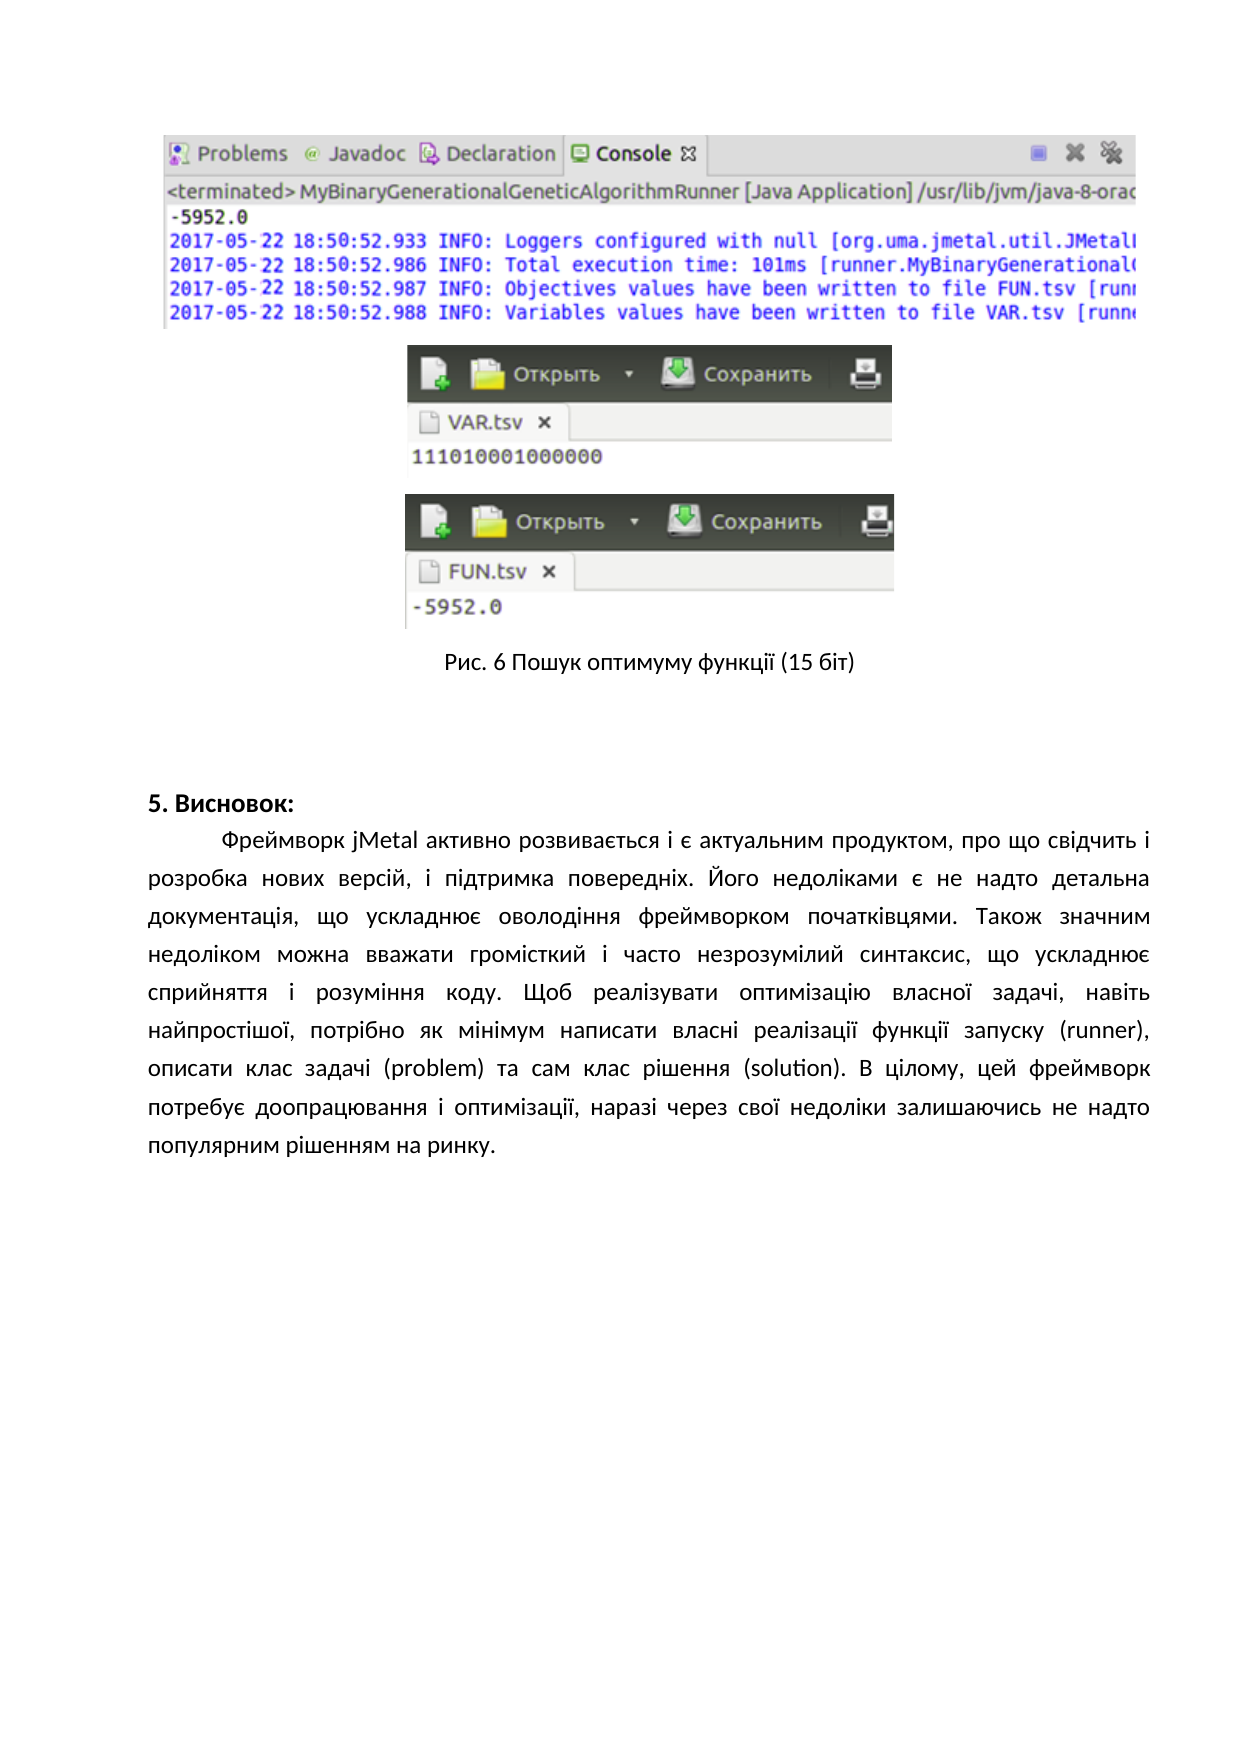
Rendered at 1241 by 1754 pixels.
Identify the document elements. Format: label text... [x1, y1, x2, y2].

text Рис. 6 Пошук оптимуму функції (15 біт) [148, 646, 1152, 676]
text Фреймворк jMetal активно розвивається і є актуальним продуктом, про що свідчить і розробка нових версій, і підтримка повередніх. Його недоліками є не надто детальна документація, що ускладнює оволодіння фреймворком початківцями. Також значним недоліком можна вважати громісткий і часто незрозумілий синтаксис, що ускладнює сприйняття і розуміння коду. Щоб реалізувати оптимізацію власної задачі, навіть найпростішої, потрібно як мінімум написати власні реалізації функції запуску (runner), описати клас задачі (problem) та сам клас рішення (solution). В цілому, цей фреймворк потребує доопрацювання і оптимізації, наразі через свої недоліки залишаючись не надто популярним рішенням на ринку. [148, 824, 1152, 1159]
text 5. Висновок: [148, 786, 1152, 819]
